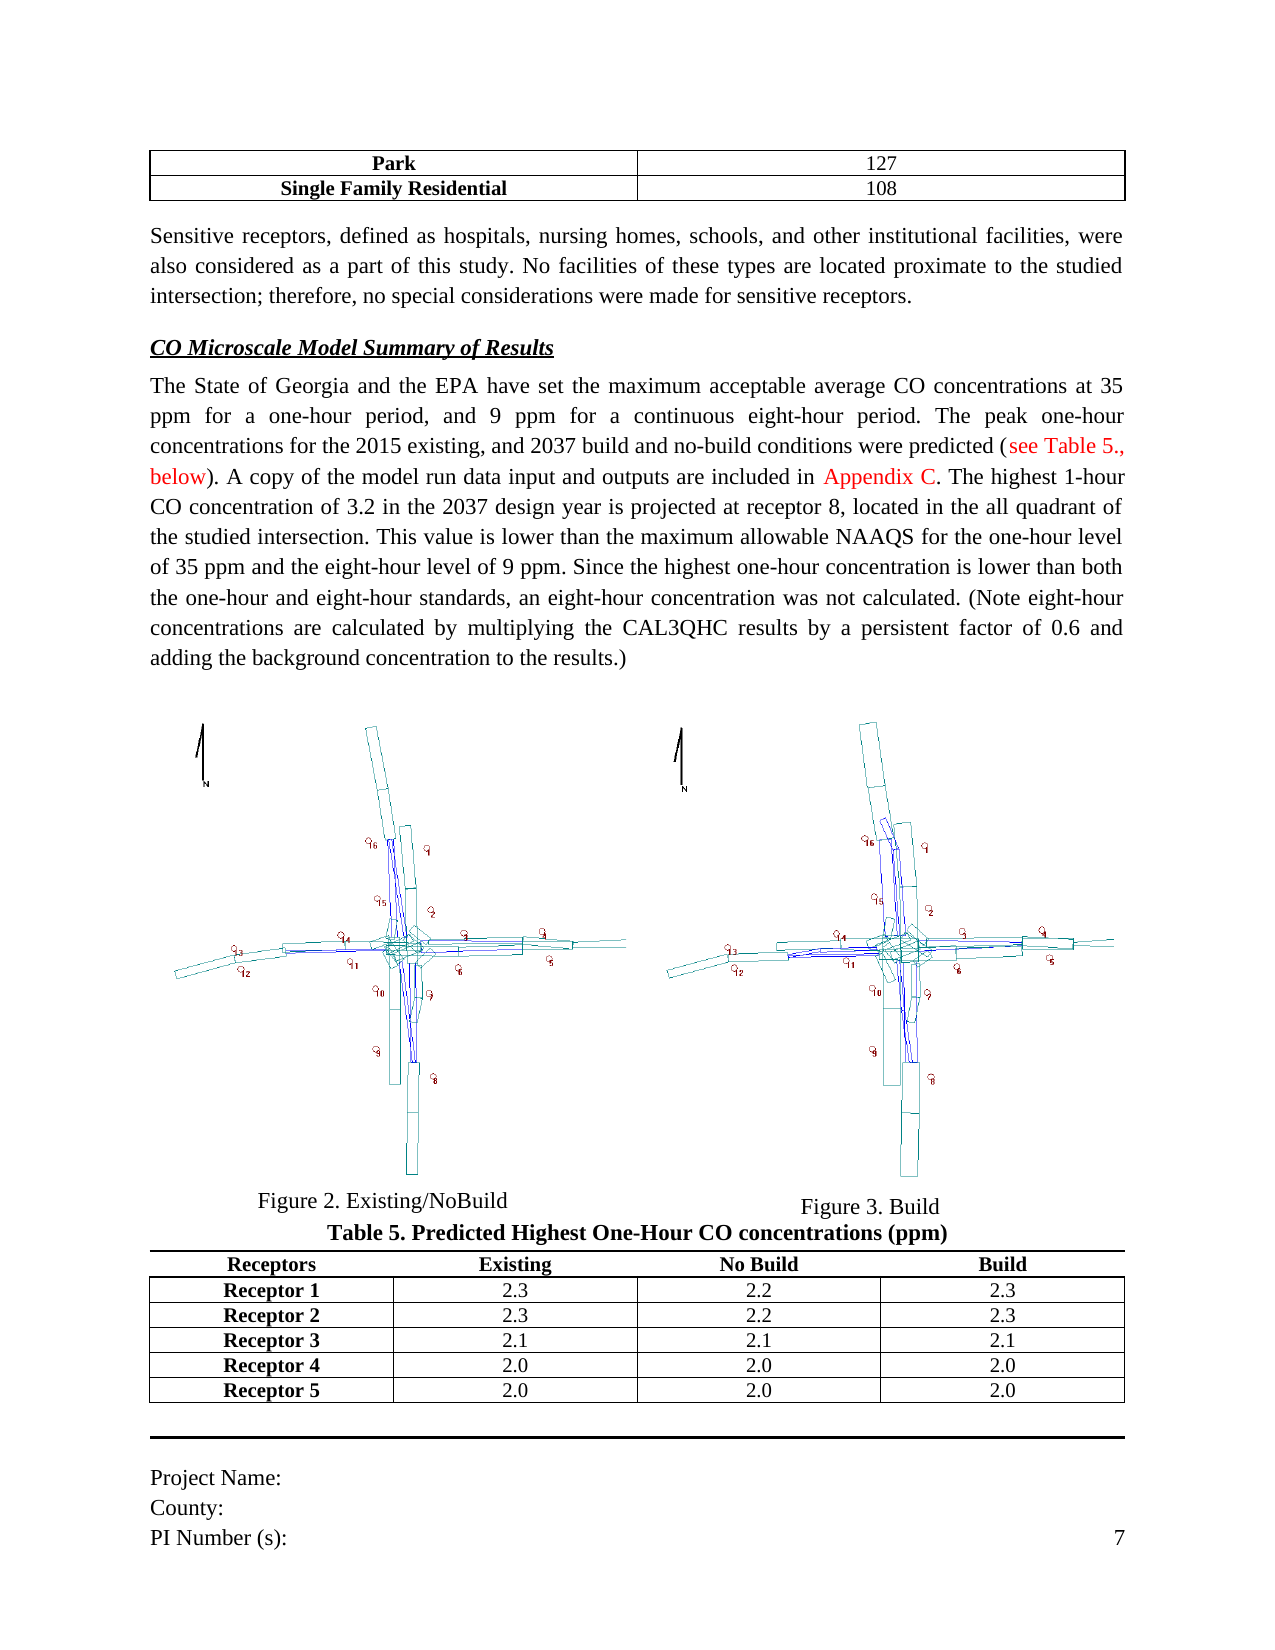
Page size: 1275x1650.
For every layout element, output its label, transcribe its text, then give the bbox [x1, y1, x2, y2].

table_cell 2.3 [881, 1278, 1124, 1302]
table_cell Receptor 5 [150, 1378, 393, 1402]
table_header Figure 3. Build [626, 695, 1114, 1219]
table_cell 2.0 [394, 1353, 637, 1377]
subtitle CO Microscale Model Summary of Results [150, 333, 1125, 360]
table_header Existing [393, 1252, 637, 1276]
table_cell 2.3 [881, 1303, 1124, 1327]
table_cell Single Family Residential [151, 176, 637, 200]
table_cell 2.1 [881, 1328, 1124, 1352]
table_cell 127 [638, 151, 1124, 175]
table_cell 2.0 [394, 1378, 637, 1402]
table_cell 108 [638, 176, 1124, 200]
table_cell 2.3 [394, 1278, 637, 1302]
picture [168, 695, 627, 1187]
table_cell 2.0 [638, 1378, 880, 1402]
table_cell 2.0 [881, 1353, 1124, 1377]
table_cell 2.2 [638, 1303, 880, 1327]
table_header No Build [637, 1252, 881, 1276]
table_cell Receptor 1 [150, 1278, 393, 1302]
table_cell 2.0 [881, 1378, 1124, 1402]
table_cell Park [151, 151, 637, 175]
table_cell 2.3 [394, 1303, 637, 1327]
table_header Figure 2. Existing/NoBuild [139, 695, 626, 1219]
table_cell 2.1 [394, 1328, 637, 1352]
text Sensitive receptors, defined as hospitals, nursing homes, schools, and other institutional facilities, were also considered as a part of this study. No facilities of these types are located proximate to the studied intersection; therefore, no special considerations were made for sensitive receptors. [150, 222, 1125, 309]
table_cell Receptor 4 [150, 1353, 393, 1377]
table_cell 2.1 [638, 1328, 880, 1352]
table_header Build [881, 1252, 1124, 1276]
table_cell Receptor 2 [150, 1303, 393, 1327]
picture [656, 695, 1114, 1193]
text Table 5. Predicted Highest One-Hour CO concentrations (ppm) [150, 1219, 1125, 1246]
table_header Receptors [150, 1252, 393, 1276]
table_cell 2.0 [638, 1353, 880, 1377]
text The State of Georgia and the EPA have set the maximum acceptable average CO concentrations at 35 ppm for a one-hour period, and 9 ppm for a continuous eight-hour period. The peak one-hour concentrations for the 2015 existing, and 2037 build and no-build conditions were predicted (see Table 5., below). A copy of the model run data input and outputs are included in Appendix C. The highest 1-hour CO concentration of 3.2 in the 2037 design year is projected at receptor 8, located in the all quadrant of the studied intersection. This value is lower than the maximum allowable NAAQS for the one-hour level of 35 ppm and the eight-hour level of 9 ppm. Since the highest one-hour concentration is lower than both the one-hour and eight-hour standards, an eight-hour concentration was not calculated. (Note eight-hour concentrations are calculated by multiplying the CAL3QHC results by a persistent factor of 0.6 and adding the background concentration to the results.) [150, 372, 1125, 670]
table_cell 2.2 [638, 1278, 880, 1302]
table_cell Receptor 3 [150, 1328, 393, 1352]
